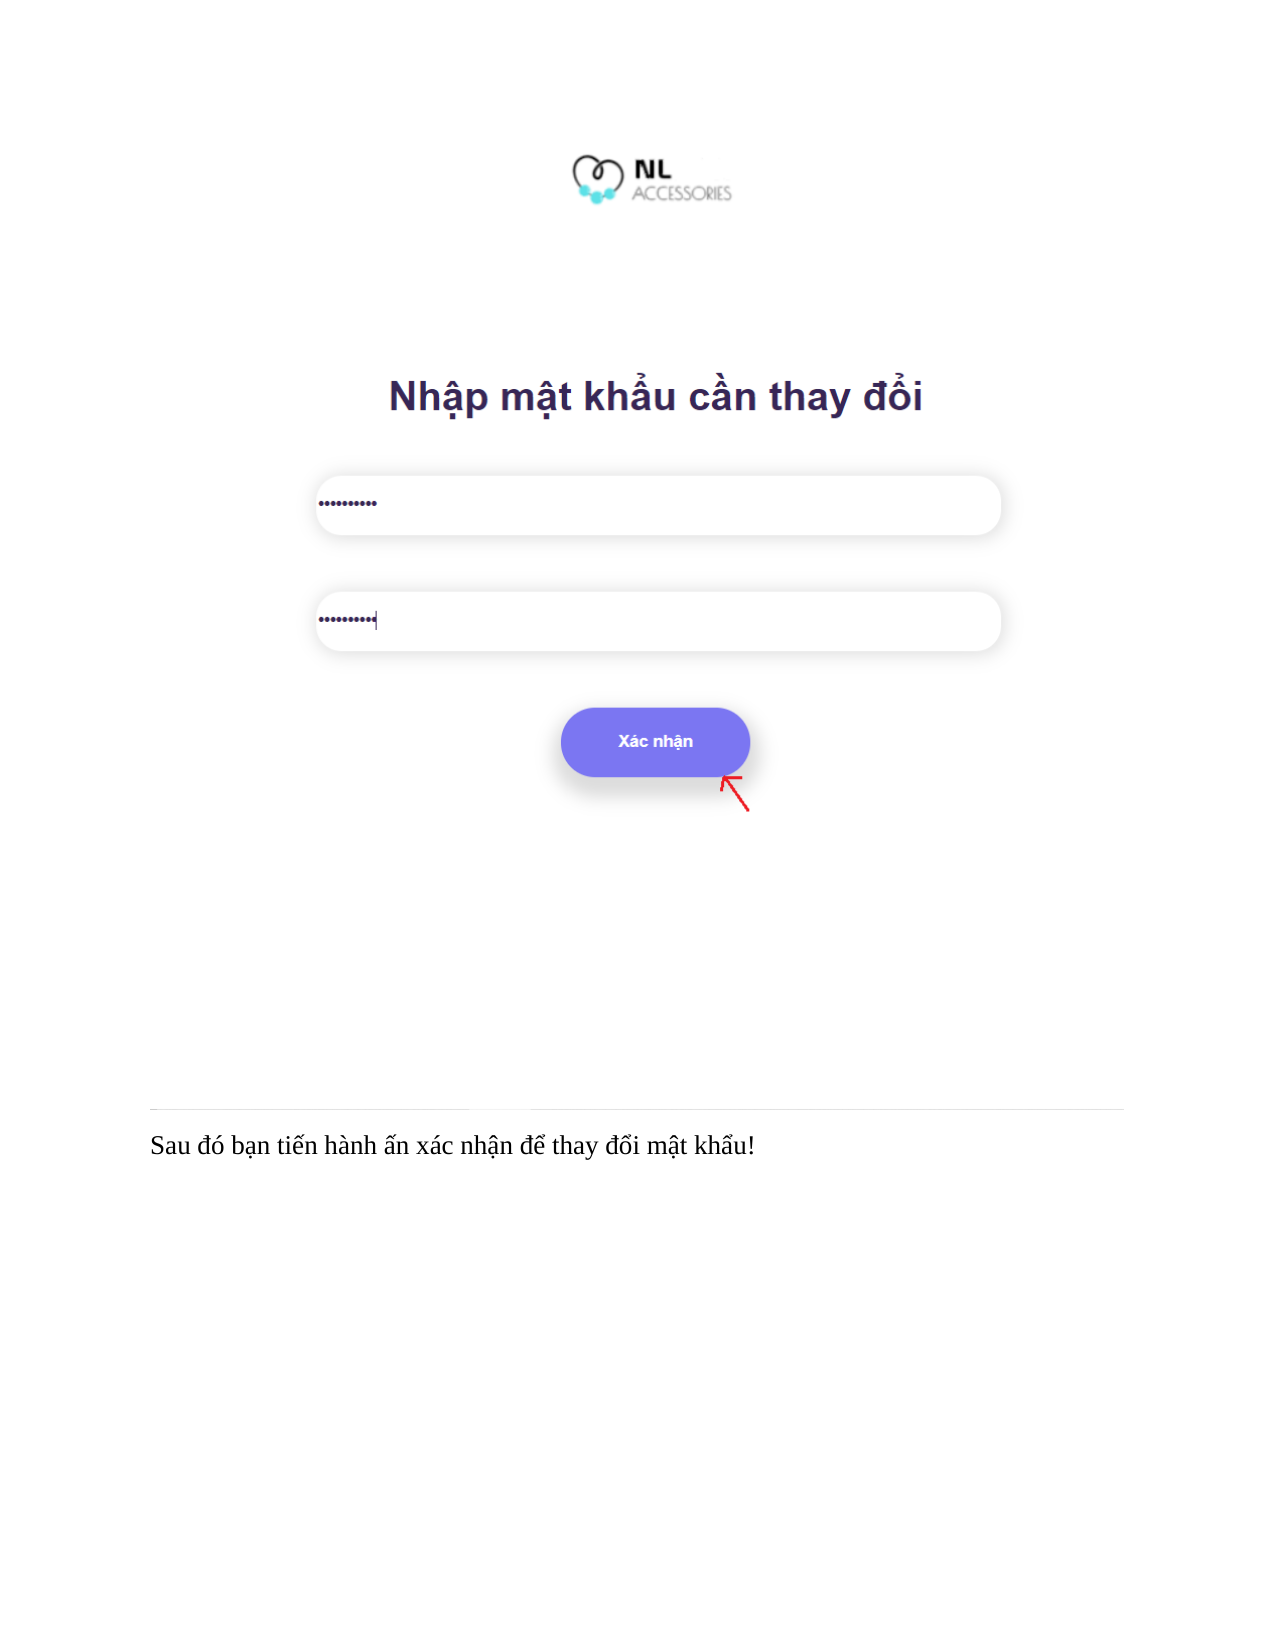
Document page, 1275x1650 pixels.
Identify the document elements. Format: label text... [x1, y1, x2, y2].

picture [150, 150, 1124, 1110]
text Sau đó bạn tiến hành ấn xác nhận để thay đổi mật khẩu! [150, 1129, 1125, 1160]
